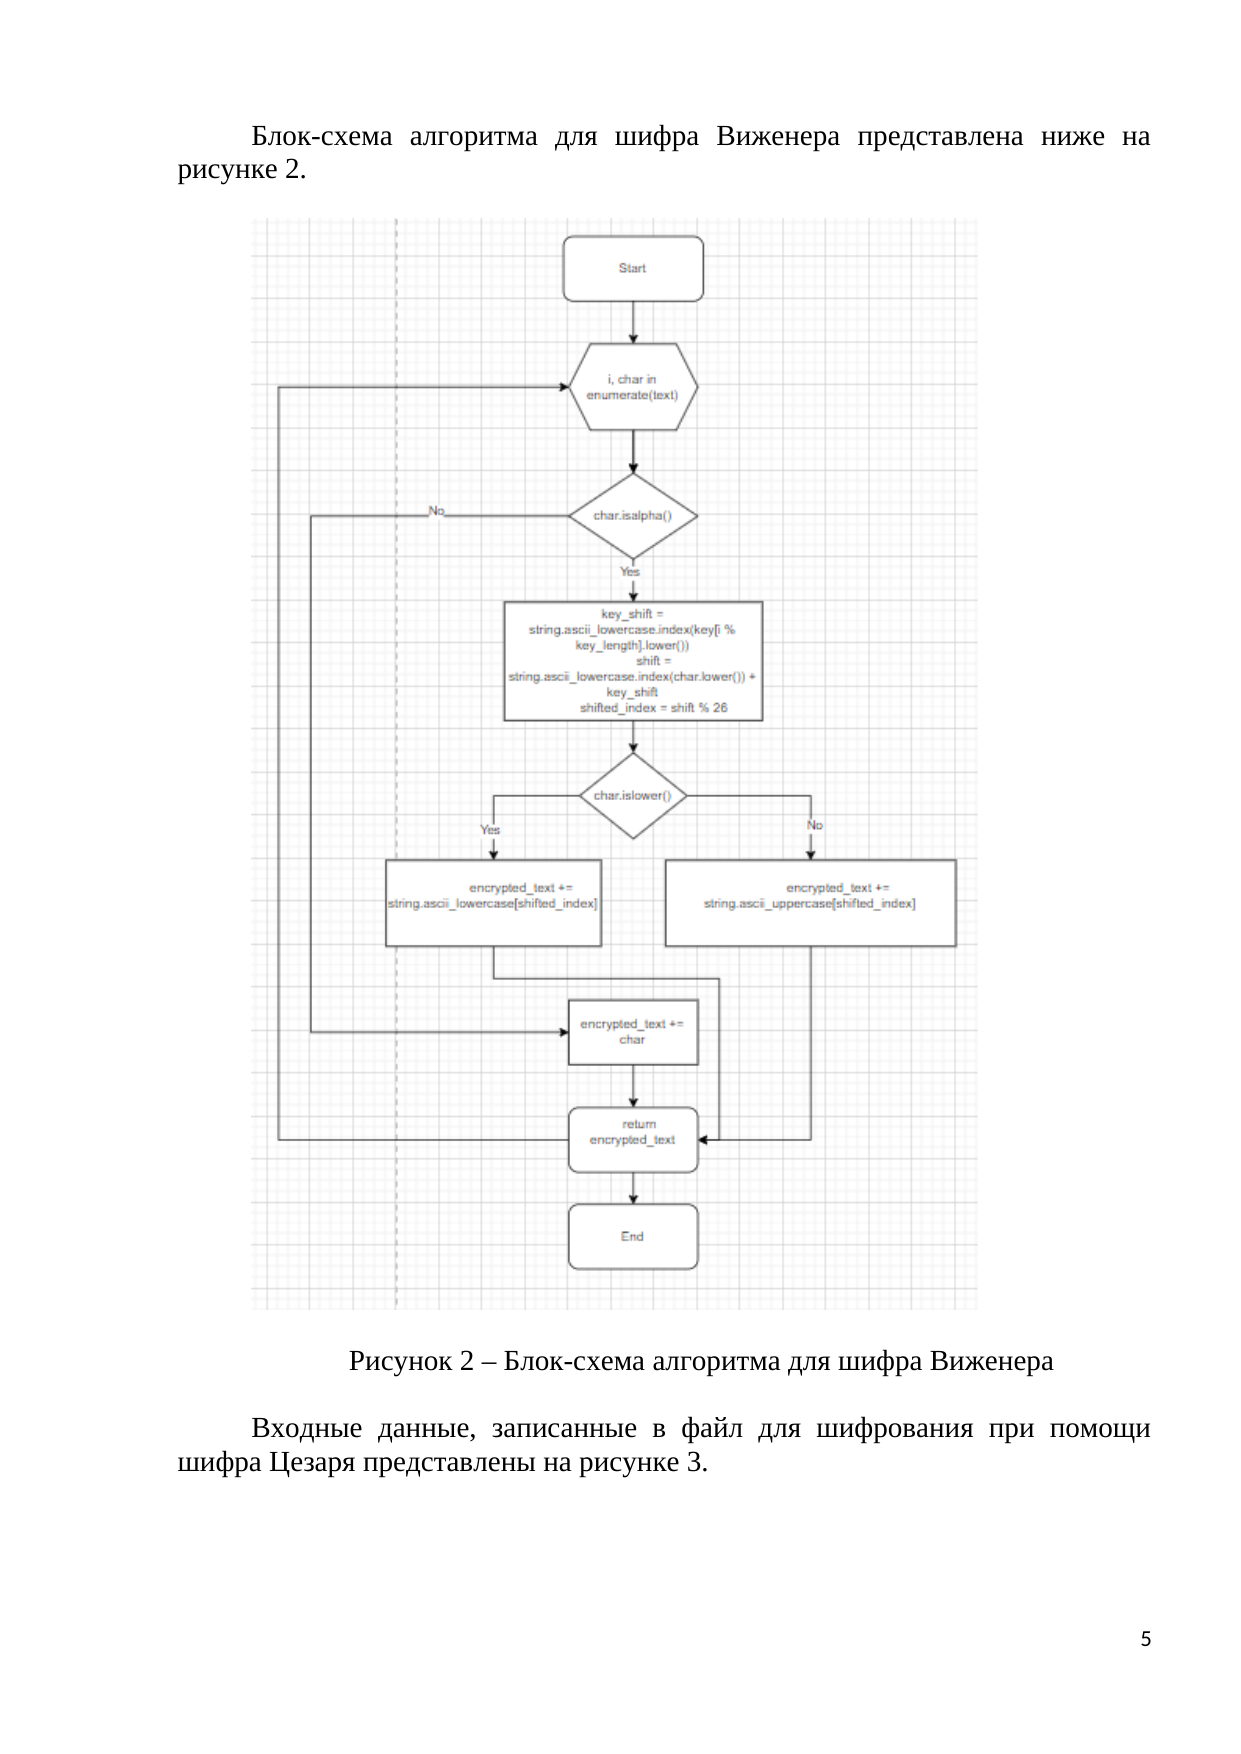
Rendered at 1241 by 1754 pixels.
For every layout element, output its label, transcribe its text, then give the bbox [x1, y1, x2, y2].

text Блок-схема алгоритма для шифра Виженера представлена ниже на рисунке 2. [177, 118, 1152, 185]
text Рисунок 2 – Блок-схема алгоритма для шифра Виженера [177, 1343, 1152, 1377]
text Входные данные, записанные в файл для шифрования при помощи шифра Цезаря представлены на рисунке 3. [177, 1410, 1152, 1477]
picture [251, 218, 978, 1310]
